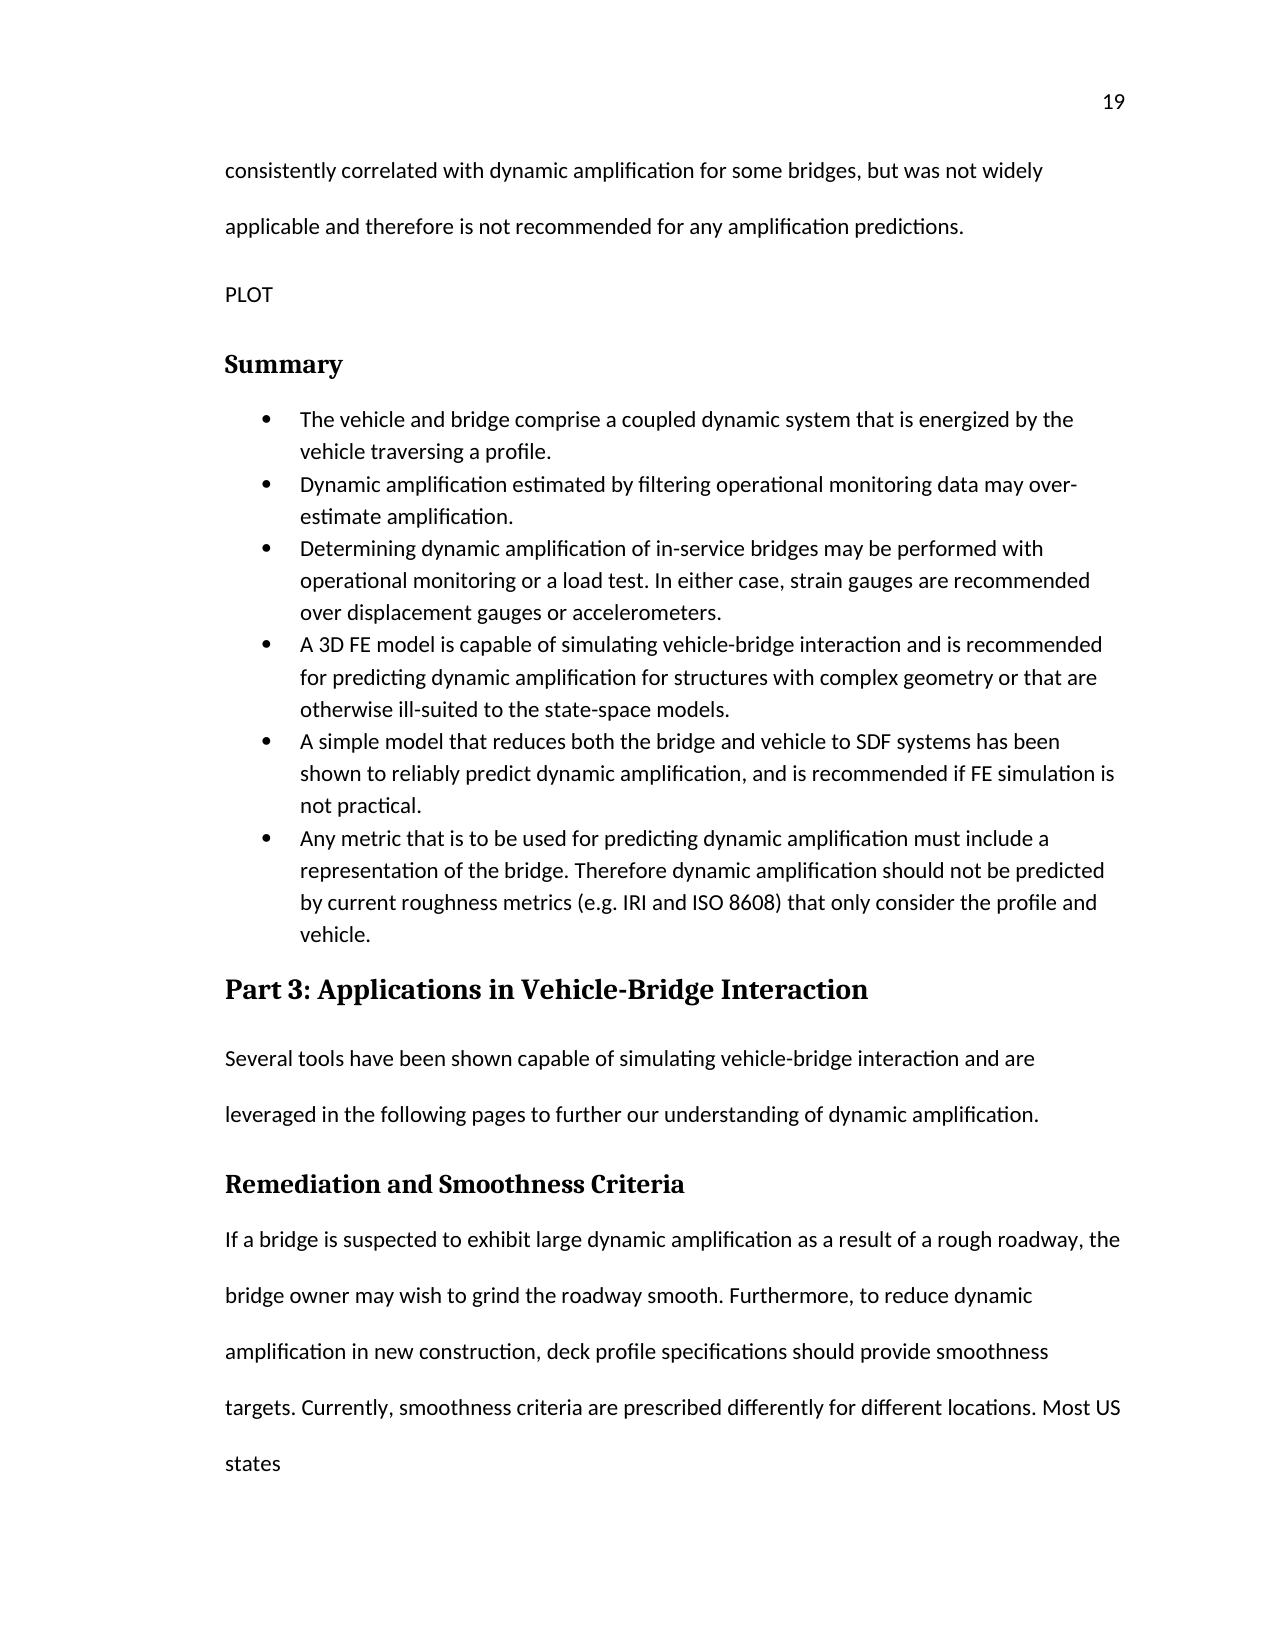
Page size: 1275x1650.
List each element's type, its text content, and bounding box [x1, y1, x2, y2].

list A simple model that reduces both the bridge and vehicle to SDF systems has been shown to reliably predict dynamic amplification, and is recommended if FE simulation is not practical. [262, 727, 1125, 819]
list Determining dynamic amplification of in-service bridges may be performed with operational monitoring or a load test. In either case, strain gauges are recommended over displacement gauges or accelerometers. [262, 534, 1125, 626]
list The vehicle and bridge comprise a coupled dynamic system that is energized by the vehicle traversing a profile. [262, 405, 1125, 466]
list A 3D FE model is capable of simulating vehicle-bridge interaction and is recommended for predicting dynamic amplification for structures with complex geometry or that are otherwise ill-suited to the state-space models. [262, 631, 1125, 723]
subtitle Part 3: Applications in Vehicle-Bridge Interaction [225, 973, 1125, 1007]
text PLOT [225, 281, 1125, 309]
text Several tools have been shown capable of simulating vehicle-bridge interaction and are leveraged in the following pages to further our understanding of dynamic amplification. [225, 1044, 1125, 1128]
list Dynamic amplification estimated by filtering operational monitoring data may over-estimate amplification. [262, 470, 1125, 530]
text If a bridge is suspected to exhibit large dynamic amplification as a result of a rough roadway, the bridge owner may wish to grind the roadway smooth. Furthermore, to reduce dynamic amplification in new construction, deck profile specifications should provide smoothness targets. Currently, smoothness criteria are prescribed differently for different locations. Most US states [225, 1225, 1125, 1477]
subtitle Summary [225, 349, 1125, 380]
list Any metric that is to be used for predicting dynamic amplification must include a representation of the bridge. Therefore dynamic amplification should not be predicted by current roughness metrics (e.g. IRI and ISO 8608) that only consider the profile and vehicle. [262, 824, 1125, 948]
subtitle Remediation and Smoothness Criteria [225, 1169, 1125, 1200]
